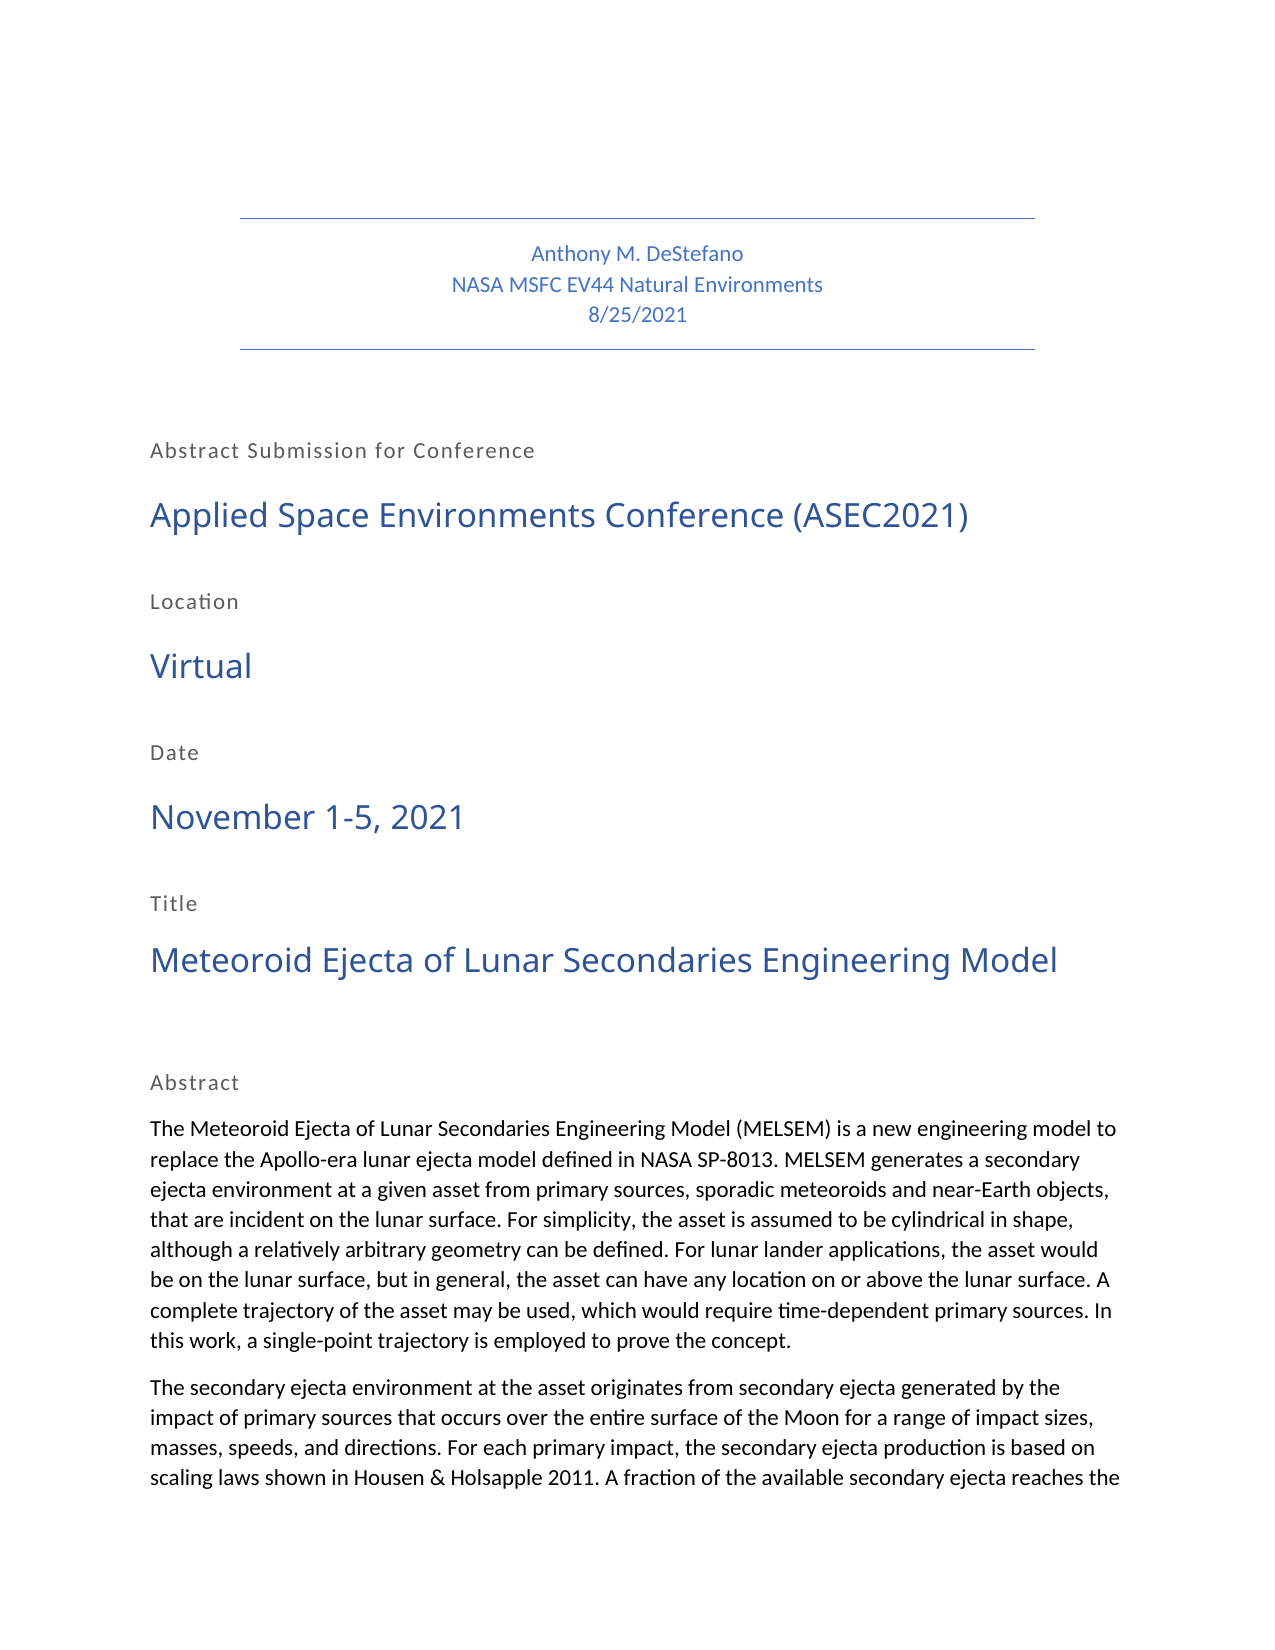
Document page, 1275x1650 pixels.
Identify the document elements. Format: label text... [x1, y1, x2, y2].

subtitle Abstract Submission for Conference [150, 436, 1125, 464]
subtitle Location [150, 587, 1125, 616]
text Meteoroid Ejecta of Lunar Secondaries Engineering Model [150, 936, 1125, 982]
subtitle Virtual [150, 643, 1125, 688]
subtitle November 1-5, 2021 [150, 794, 1125, 839]
text The Meteoroid Ejecta of Lunar Secondaries Engineering Model (MELSEM) is a new engineering model to replace the Apollo-era lunar ejecta model defined in NASA SP-8013. MELSEM generates a secondary ejecta environment at a given asset from primary sources, sporadic meteoroids and near-Earth objects, that are incident on the lunar surface. For simplicity, the asset is assumed to be cylindrical in shape, although a relatively arbitrary geometry can be defined. For lunar lander applications, the asset would be on the lunar surface, but in general, the asset can have any location on or above the lunar surface. A complete trajectory of the asset may be used, which would require time-dependent primary sources. In this work, a single-point trajectory is employed to prove the concept. [150, 1114, 1125, 1354]
subtitle Applied Space Environments Conference (ASEC2021) [150, 492, 1125, 537]
subtitle Date [150, 738, 1125, 767]
subtitle Title [150, 889, 1125, 918]
subtitle Abstract [150, 1068, 1125, 1096]
text Anthony M. DeStefano NASA MSFC EV44 Natural Environments 8/25/2021 [240, 219, 1035, 349]
